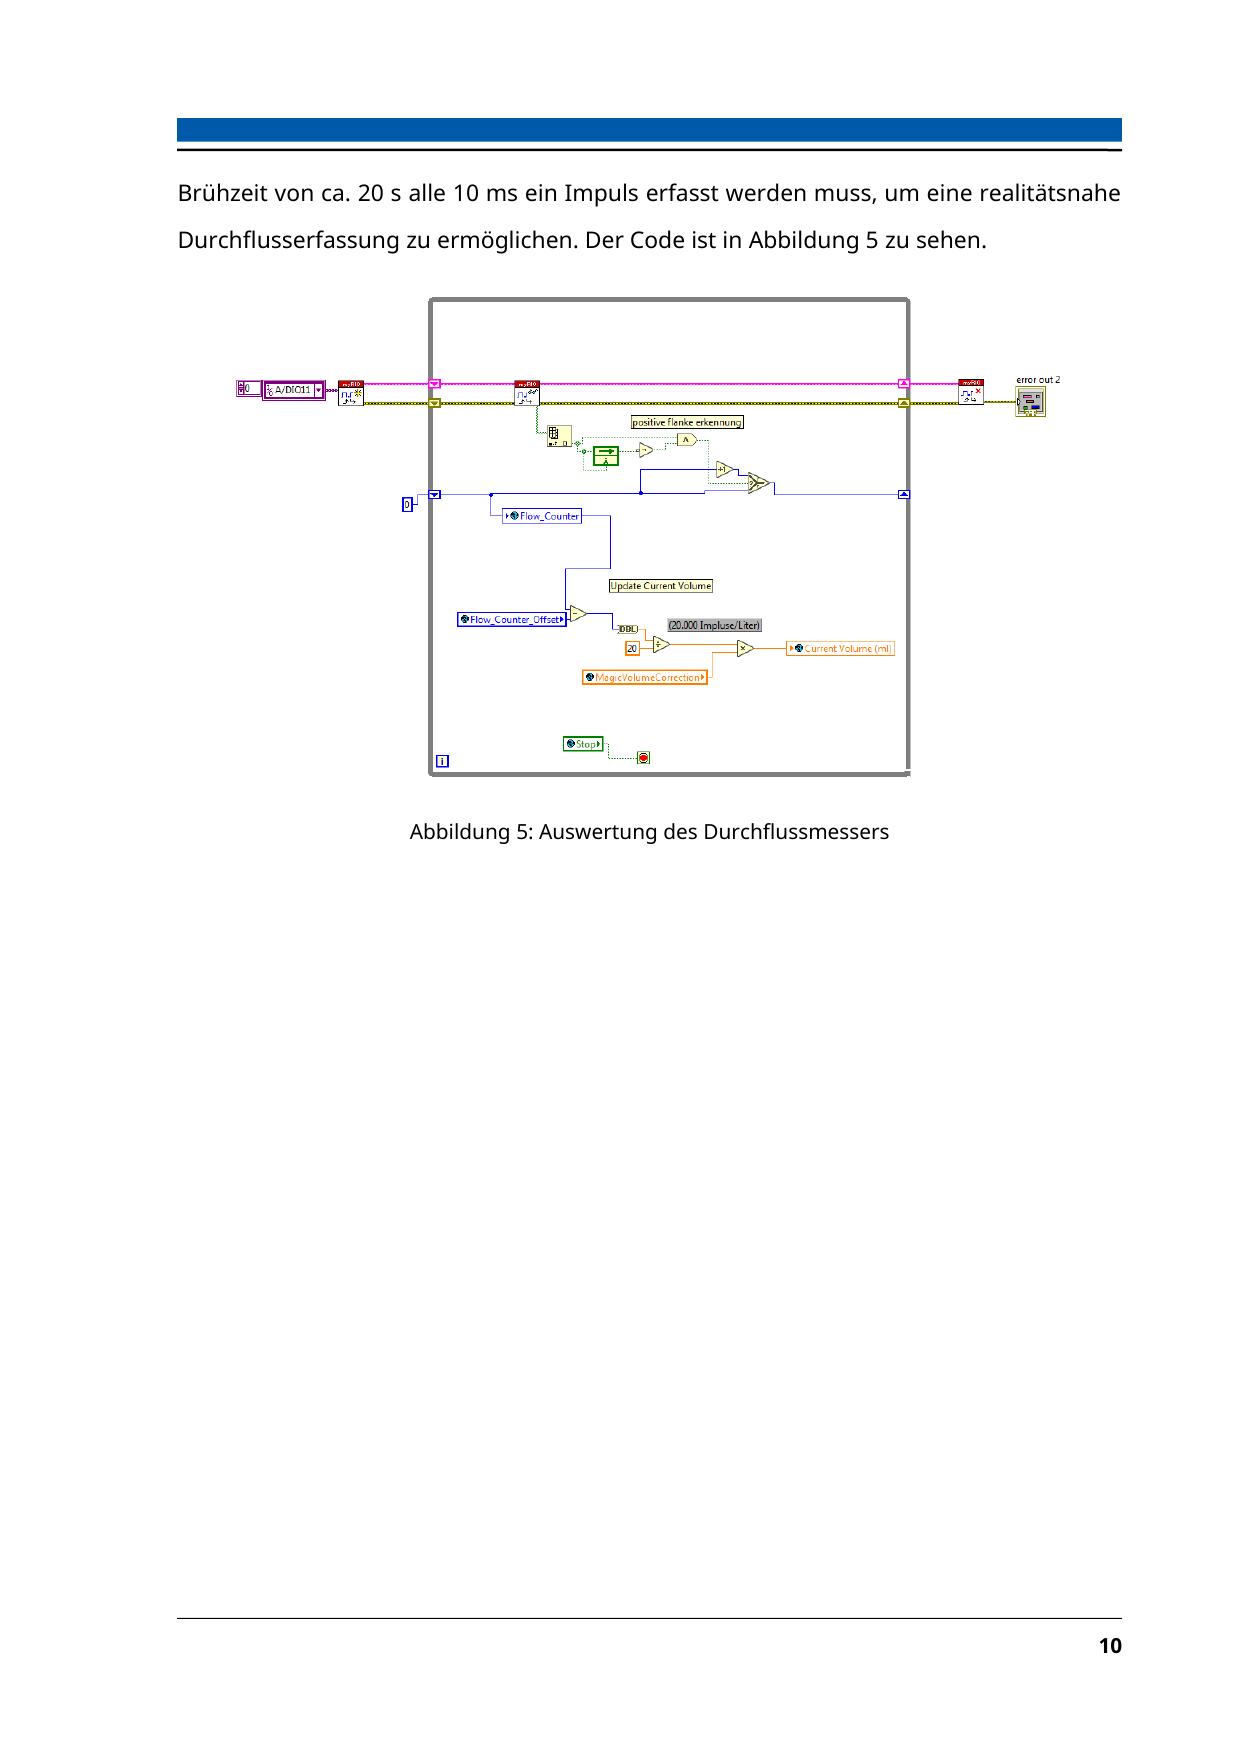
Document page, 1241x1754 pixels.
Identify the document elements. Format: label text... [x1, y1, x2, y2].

picture [236, 283, 1063, 792]
